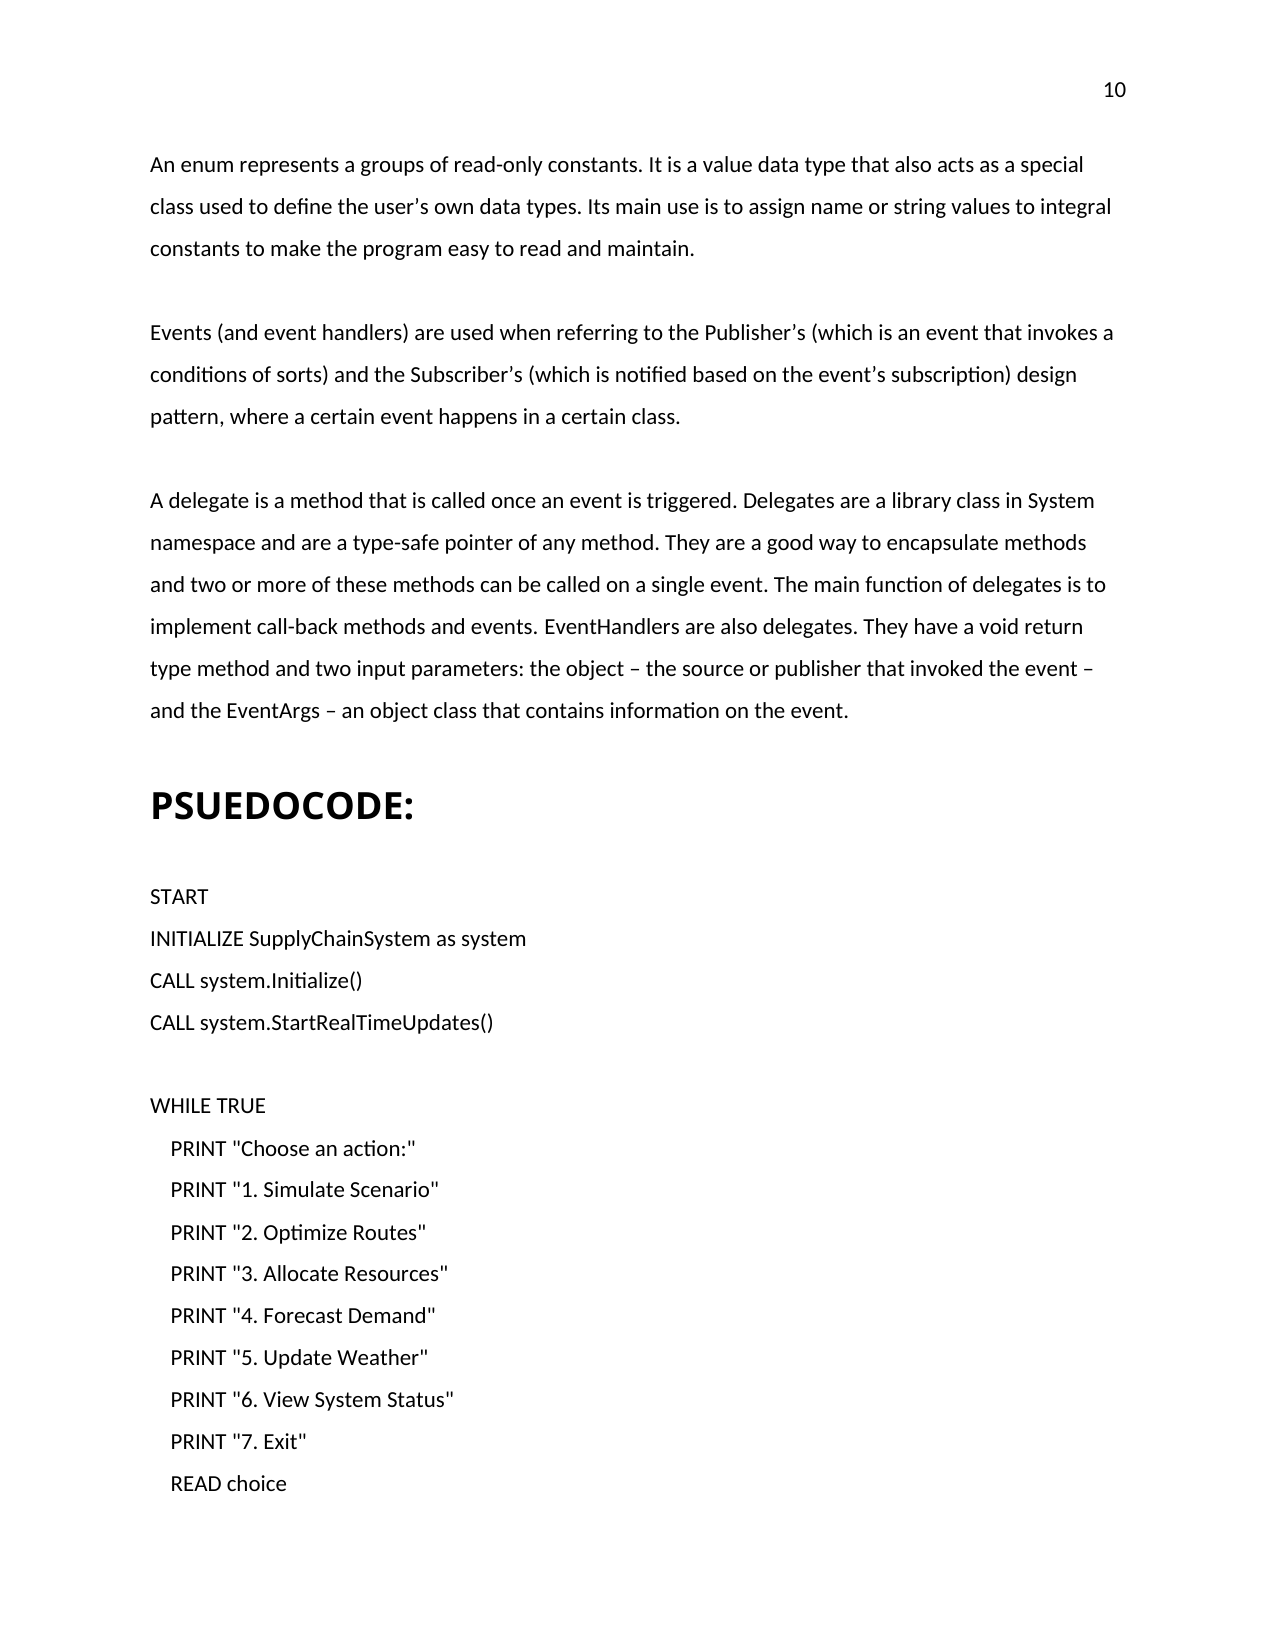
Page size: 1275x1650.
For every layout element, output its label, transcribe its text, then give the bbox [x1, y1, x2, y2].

text PRINT "2. Optimize Routes" [150, 1218, 1125, 1246]
text READ choice [150, 1469, 1125, 1497]
text PRINT "5. Update Weather" [150, 1343, 1125, 1372]
text PRINT "3. Allocate Resources" [150, 1259, 1125, 1288]
text INITIALIZE SupplyChainSystem as system [150, 924, 1125, 952]
text PRINT "6. View System Status" [150, 1386, 1125, 1413]
subtitle PSUEDOCODE: [150, 780, 1125, 831]
text PRINT "4. Forecast Demand" [150, 1302, 1125, 1329]
text A delegate is a method that is called once an event is triggered. Delegates are a library class in System namespace and are a type-safe pointer of any method. They are a good way to encapsulate methods and two or more of these methods can be called on a single event. The main function of delegates is to implement call-back methods and events. EventHandlers are also delegates. They have a void return type method and two input parameters: the object – the source or publisher that invoked the event – and the EventArgs – an object class that contains information on the event. [150, 486, 1125, 724]
text An enum represents a groups of read-only constants. It is a value data type that also acts as a special class used to define the user’s own data types. Its main use is to assign name or string values to integral constants to make the program easy to read and maintain. [150, 150, 1125, 262]
text PRINT "7. Exit" [150, 1427, 1125, 1456]
text START [150, 882, 1125, 910]
text PRINT "Choose an action:" [150, 1134, 1125, 1162]
text Events (and event handlers) are used when referring to the Publisher’s (which is an event that invokes a conditions of sorts) and the Subscriber’s (which is notified based on the event’s subscription) design pattern, where a certain event happens in a certain class. [150, 318, 1125, 430]
text PRINT "1. Simulate Scenario" [150, 1176, 1125, 1204]
text CALL system.Initialize() [150, 966, 1125, 994]
text CALL system.StartRealTimeUpdates() [150, 1008, 1125, 1036]
text WHILE TRUE [150, 1092, 1125, 1120]
